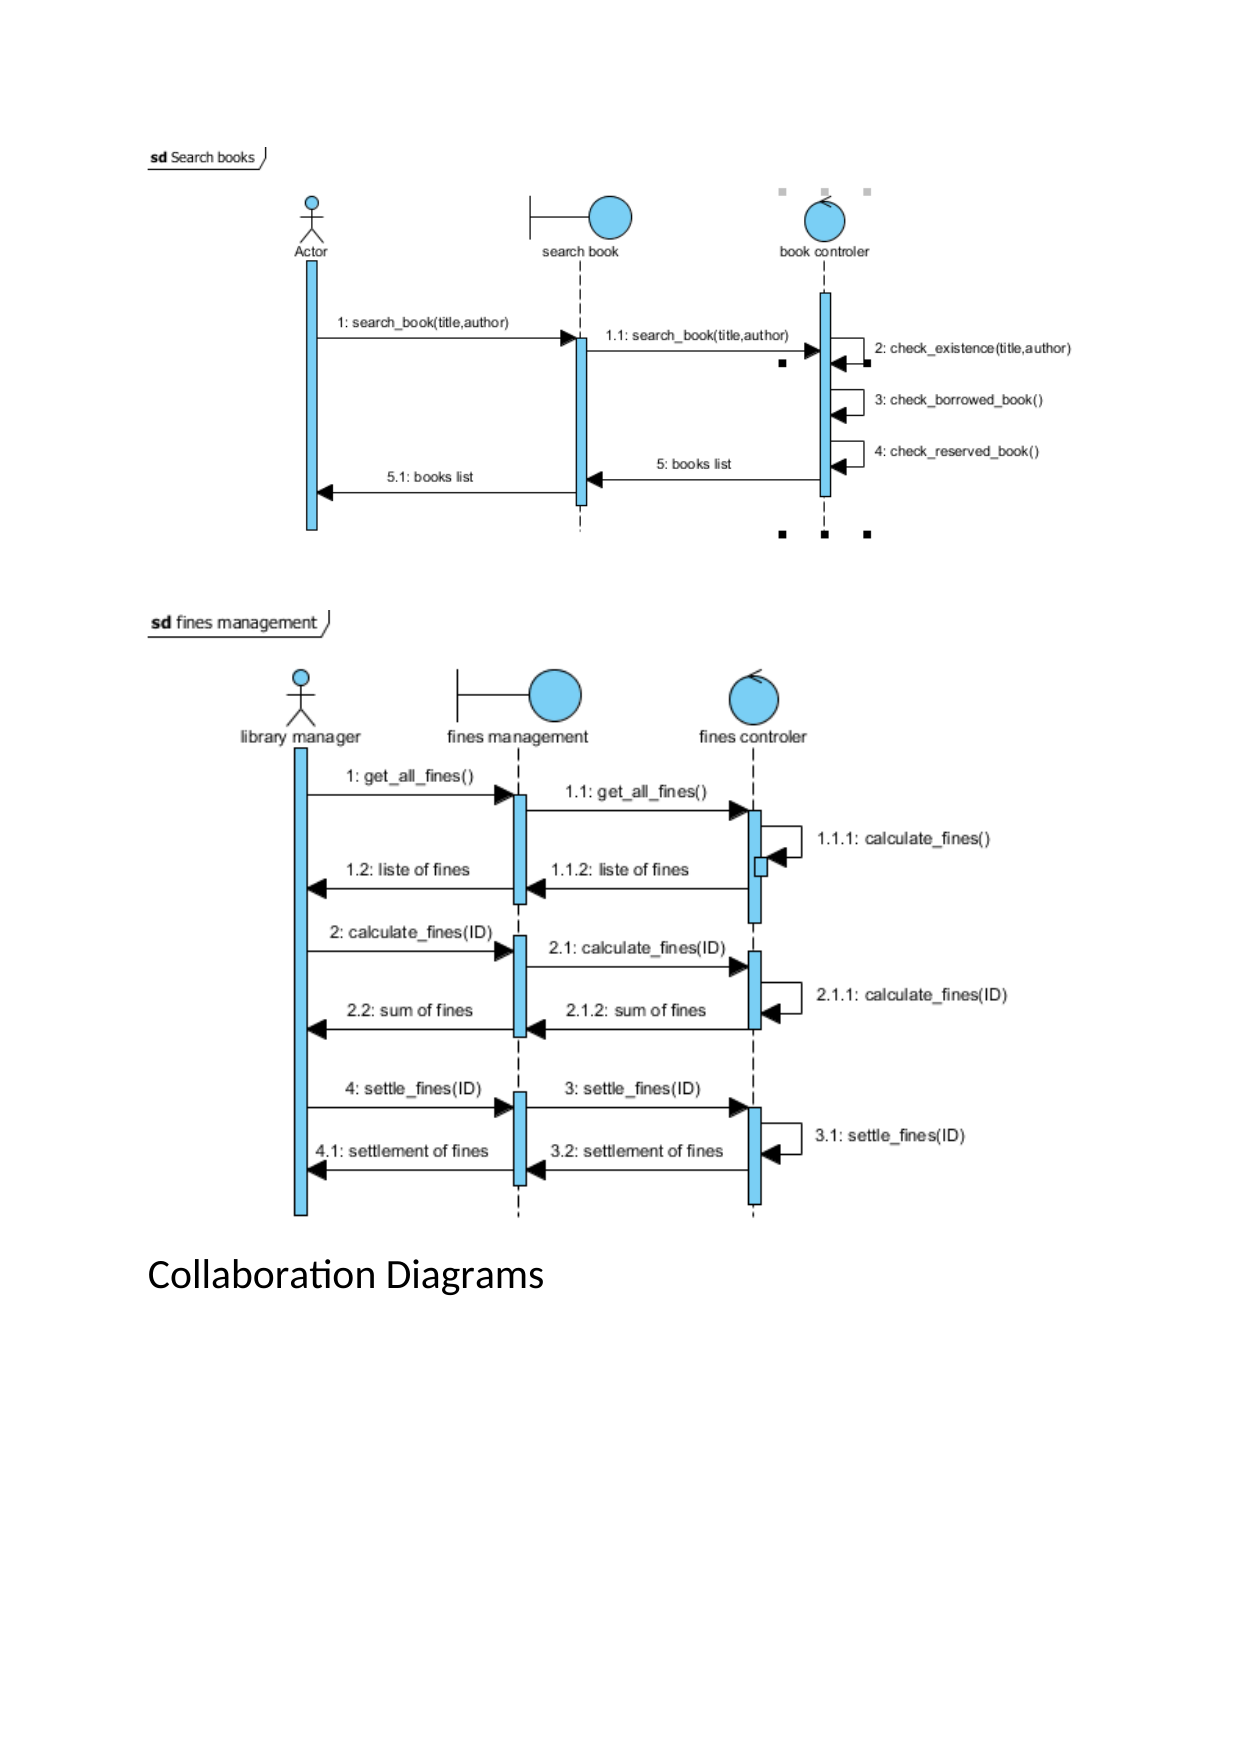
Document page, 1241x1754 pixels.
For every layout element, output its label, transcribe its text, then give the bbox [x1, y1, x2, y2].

picture [147, 147, 1092, 545]
picture [147, 610, 1035, 1229]
text Collaboration Diagrams [148, 1248, 1093, 1299]
